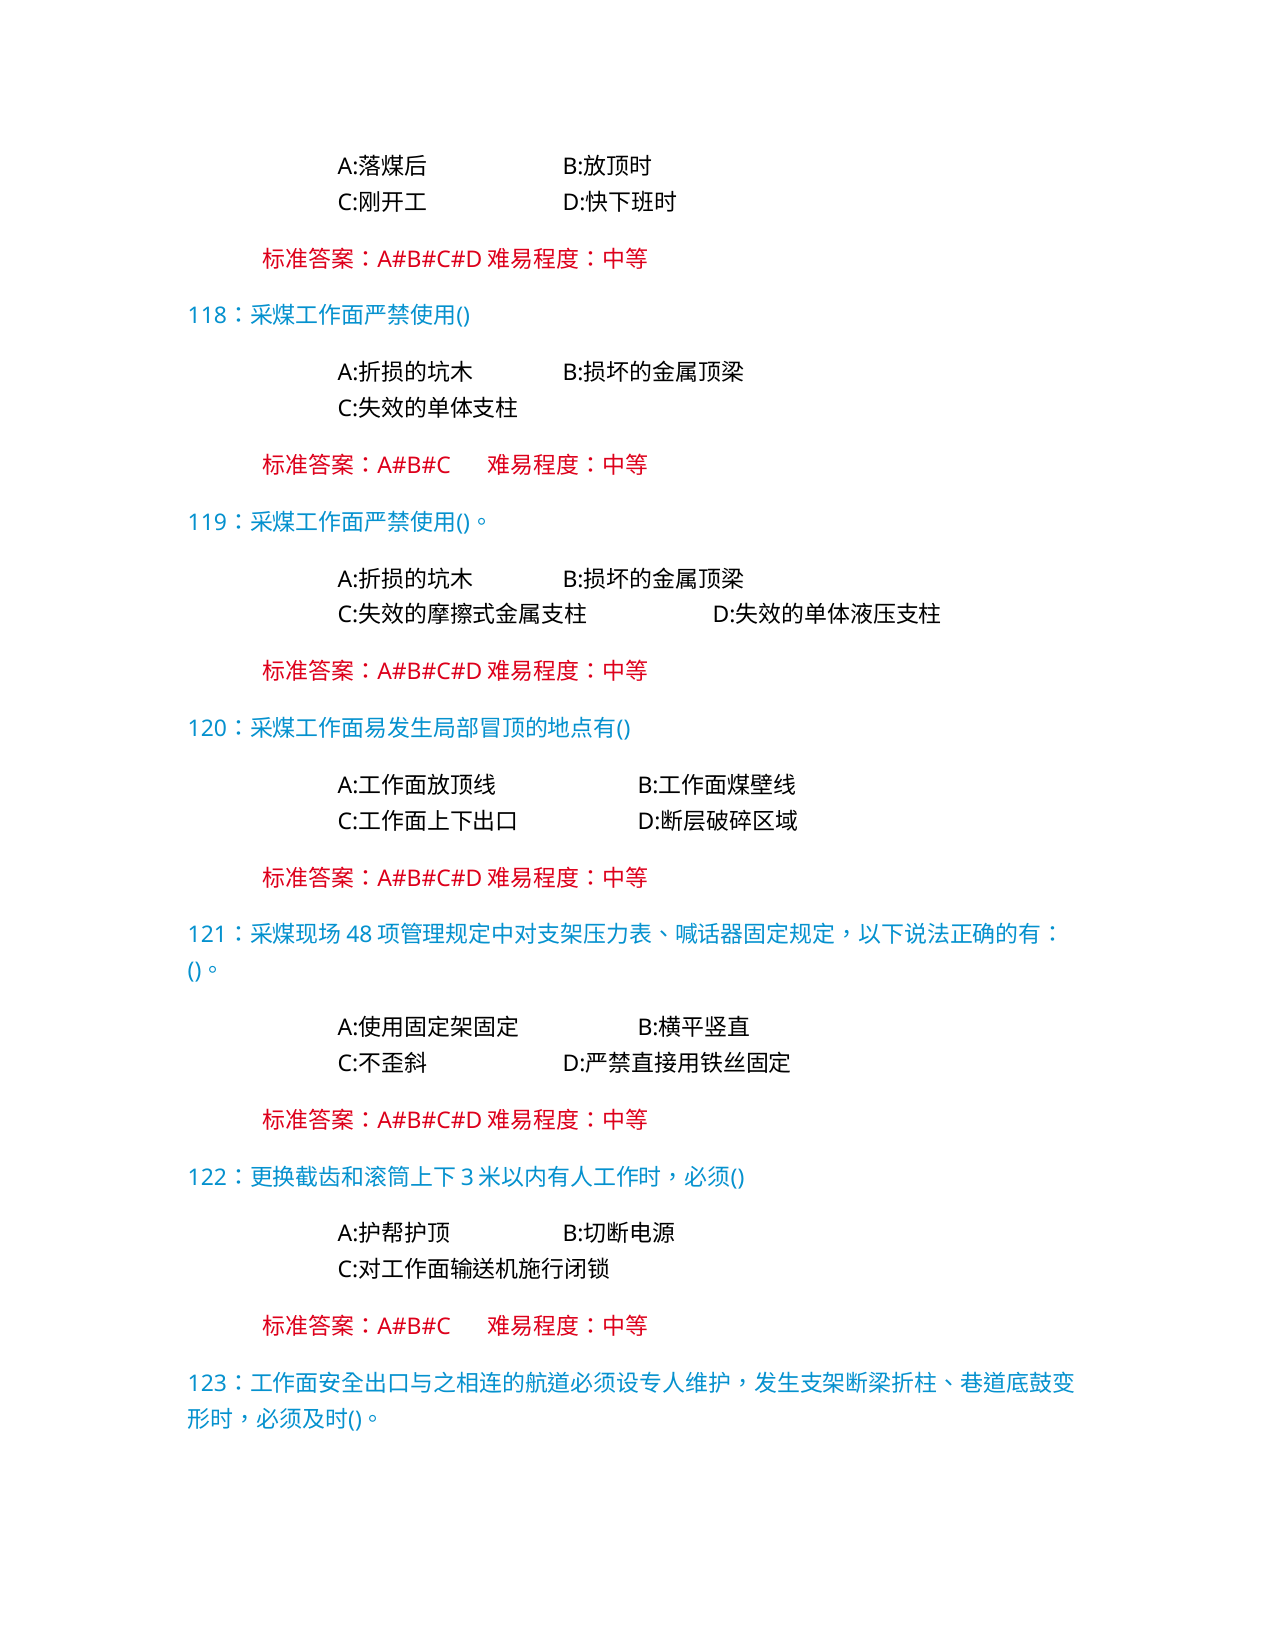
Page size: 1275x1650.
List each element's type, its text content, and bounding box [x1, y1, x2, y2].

text 121：采煤现场48项管理规定中对支架压力表、喊话器固定规定，以下说法正确的有：()。 [187, 918, 1087, 985]
text 标准答案：A#B#C#D 难易程度：中等 [187, 243, 1087, 274]
text 标准答案：A#B#C 难易程度：中等 [187, 1310, 1087, 1341]
text 120：采煤工作面易发生局部冒顶的地点有() [187, 712, 1087, 743]
text 标准答案：A#B#C#D 难易程度：中等 [187, 655, 1087, 686]
text A:折损的坑木 B:损坏的金属顶梁 C:失效的单体支柱 [187, 356, 1087, 423]
text 123：工作面安全出口与之相连的航道必须设专人维护，发生支架断梁折柱、巷道底鼓变形时，必须及时()。 [187, 1367, 1087, 1434]
text 119：采煤工作面严禁使用()。 [187, 506, 1087, 537]
text 标准答案：A#B#C#D 难易程度：中等 [187, 1104, 1087, 1135]
text A:折损的坑木 B:损坏的金属顶梁 C:失效的摩擦式金属支柱 D:失效的单体液压支柱 [187, 562, 1087, 630]
text A:落煤后 B:放顶时 C:刚开工 D:快下班时 [187, 150, 1087, 217]
text A:工作面放顶线 B:工作面煤壁线 C:工作面上下出口 D:断层破碎区域 [187, 769, 1087, 836]
text A:使用固定架固定 B:横平竖直 C:不歪斜 D:严禁直接用铁丝固定 [187, 1011, 1087, 1078]
text A:护帮护顶 B:切断电源 C:对工作面输送机施行闭锁 [187, 1217, 1087, 1284]
text 标准答案：A#B#C 难易程度：中等 [187, 449, 1087, 480]
text 标准答案：A#B#C#D 难易程度：中等 [187, 861, 1087, 893]
text 122：更换截齿和滚筒上下3米以内有人工作时，必须() [187, 1160, 1087, 1192]
text 118：采煤工作面严禁使用() [187, 299, 1087, 331]
